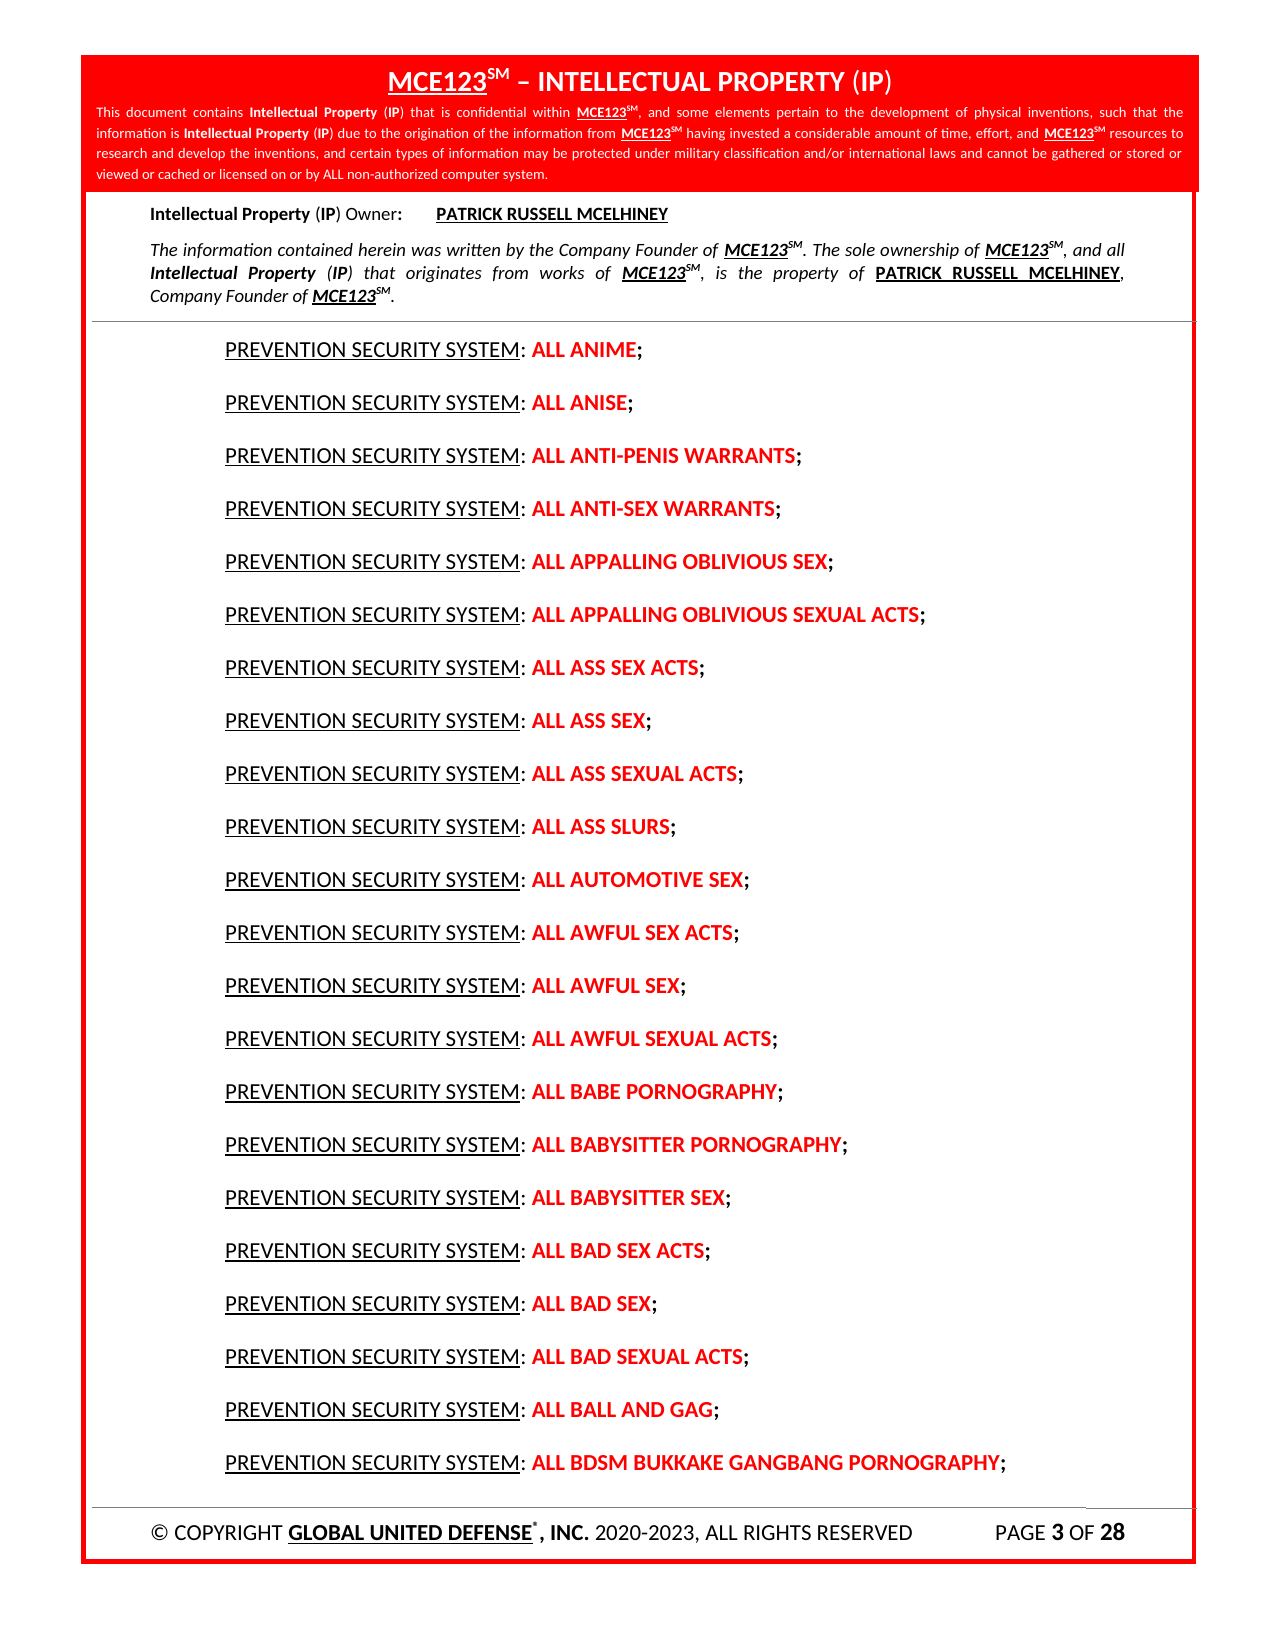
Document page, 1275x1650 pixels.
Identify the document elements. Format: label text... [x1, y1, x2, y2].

text PREVENTION SECURITY SYSTEM: ALL BABE PORNOGRAPHY; [187, 1077, 1125, 1105]
text PREVENTION SECURITY SYSTEM: ALL BABYSITTER PORNOGRAPHY; [187, 1130, 1125, 1158]
text PREVENTION SECURITY SYSTEM: ALL APPALLING OBLIVIOUS SEXUAL ACTS; [187, 600, 1125, 628]
text PREVENTION SECURITY SYSTEM: ALL ANISE; [187, 388, 1125, 416]
text PREVENTION SECURITY SYSTEM: ALL ANIME; [187, 335, 1125, 363]
text PREVENTION SECURITY SYSTEM: ALL ASS SLURS; [187, 812, 1125, 840]
text PREVENTION SECURITY SYSTEM: ALL BAD SEX ACTS; [187, 1236, 1125, 1264]
text PREVENTION SECURITY SYSTEM: ALL BABYSITTER SEX; [187, 1183, 1125, 1211]
text PREVENTION SECURITY SYSTEM: ALL ASS SEX; [187, 706, 1125, 734]
text PREVENTION SECURITY SYSTEM: ALL ANTI-SEX WARRANTS; [187, 494, 1125, 522]
text PREVENTION SECURITY SYSTEM: ALL BALL AND GAG; [187, 1395, 1125, 1423]
text PREVENTION SECURITY SYSTEM: ALL AWFUL SEX ACTS; [187, 918, 1125, 946]
text PREVENTION SECURITY SYSTEM: ALL AUTOMOTIVE SEX; [187, 865, 1125, 893]
text PREVENTION SECURITY SYSTEM: ALL APPALLING OBLIVIOUS SEX; [187, 547, 1125, 575]
text PREVENTION SECURITY SYSTEM: ALL ASS SEXUAL ACTS; [187, 759, 1125, 787]
text PREVENTION SECURITY SYSTEM: ALL AWFUL SEX; [187, 971, 1125, 999]
text PREVENTION SECURITY SYSTEM: ALL BAD SEX; [187, 1289, 1125, 1317]
text PREVENTION SECURITY SYSTEM: ALL BAD SEXUAL ACTS; [187, 1342, 1125, 1370]
text PREVENTION SECURITY SYSTEM: ALL ANTI-PENIS WARRANTS; [187, 441, 1125, 469]
text PREVENTION SECURITY SYSTEM: ALL ASS SEX ACTS; [187, 653, 1125, 681]
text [187, 1448, 1125, 1476]
text PREVENTION SECURITY SYSTEM: ALL AWFUL SEXUAL ACTS; [187, 1024, 1125, 1052]
